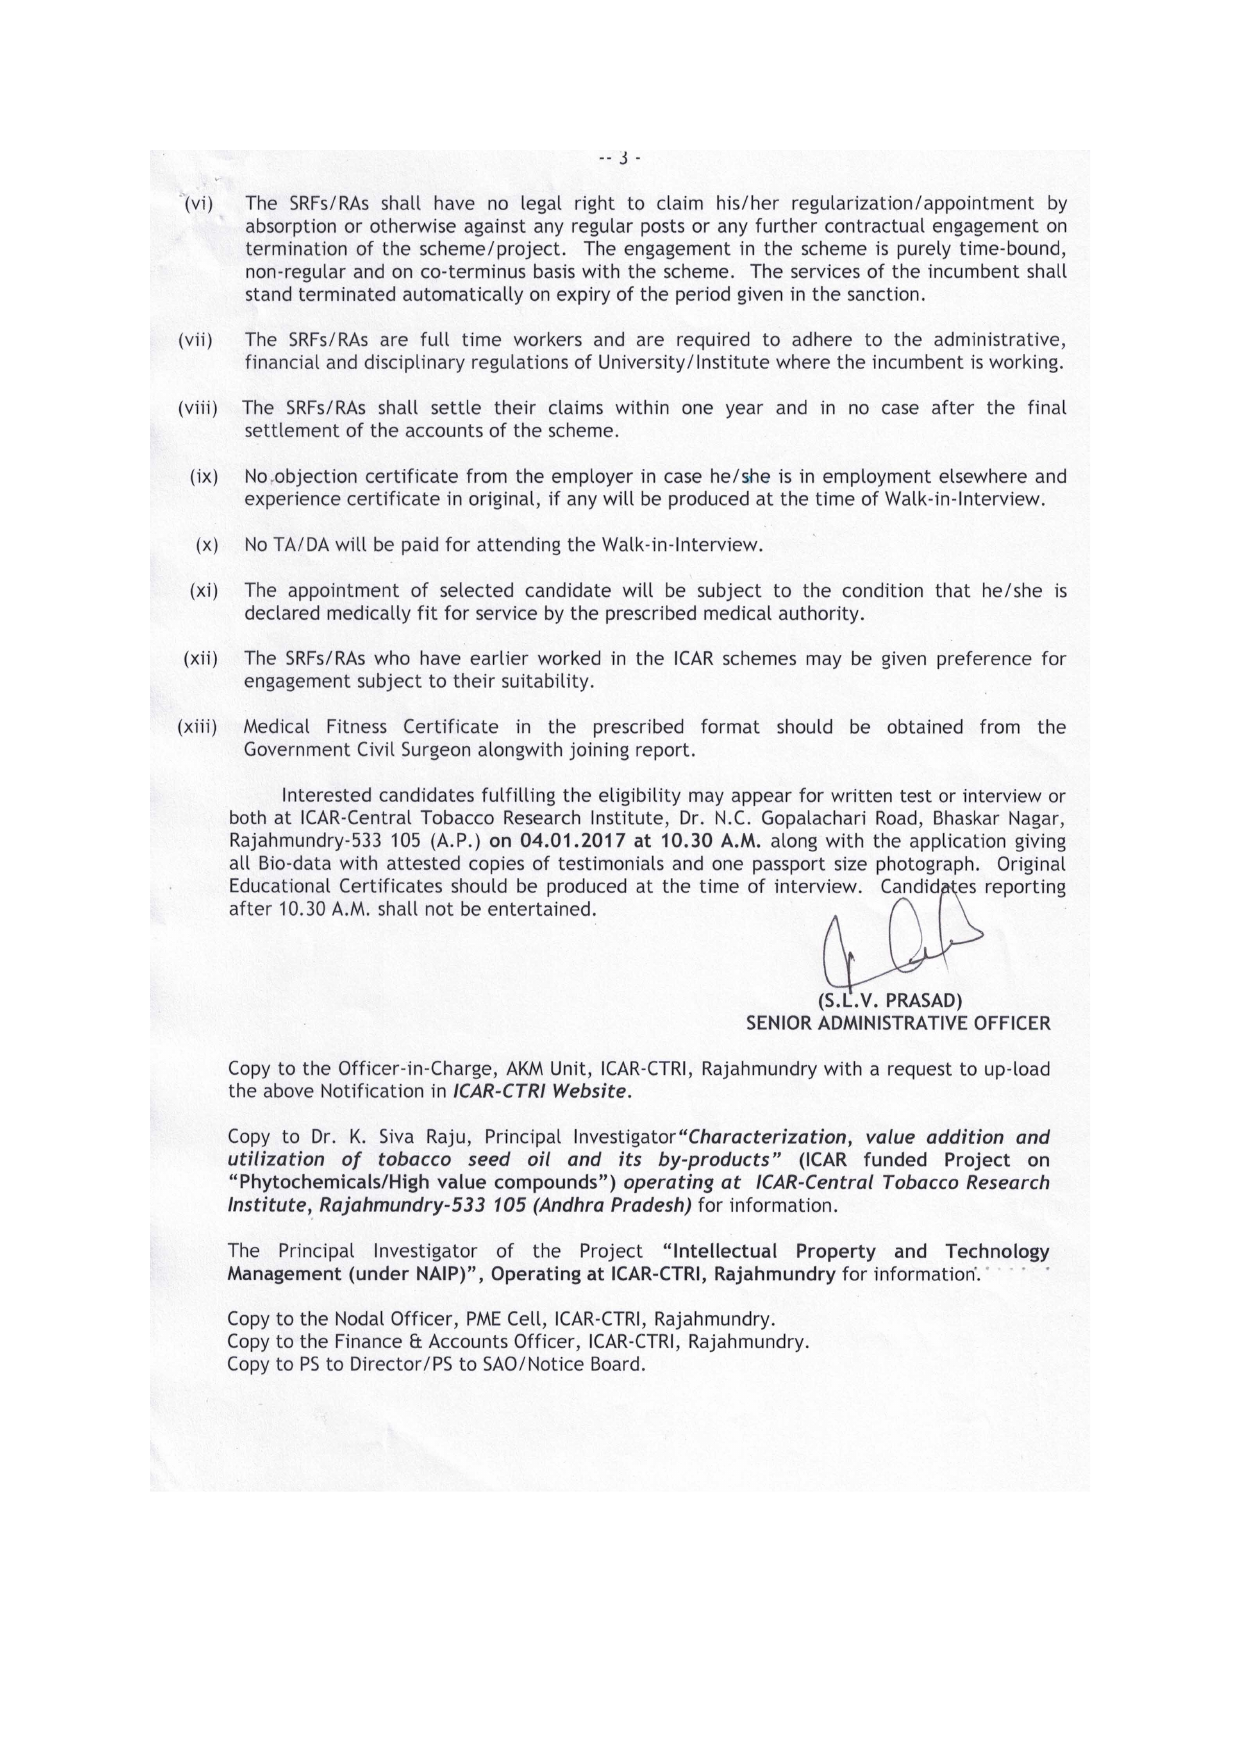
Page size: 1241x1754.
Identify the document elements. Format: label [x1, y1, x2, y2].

picture [150, 150, 1091, 1492]
